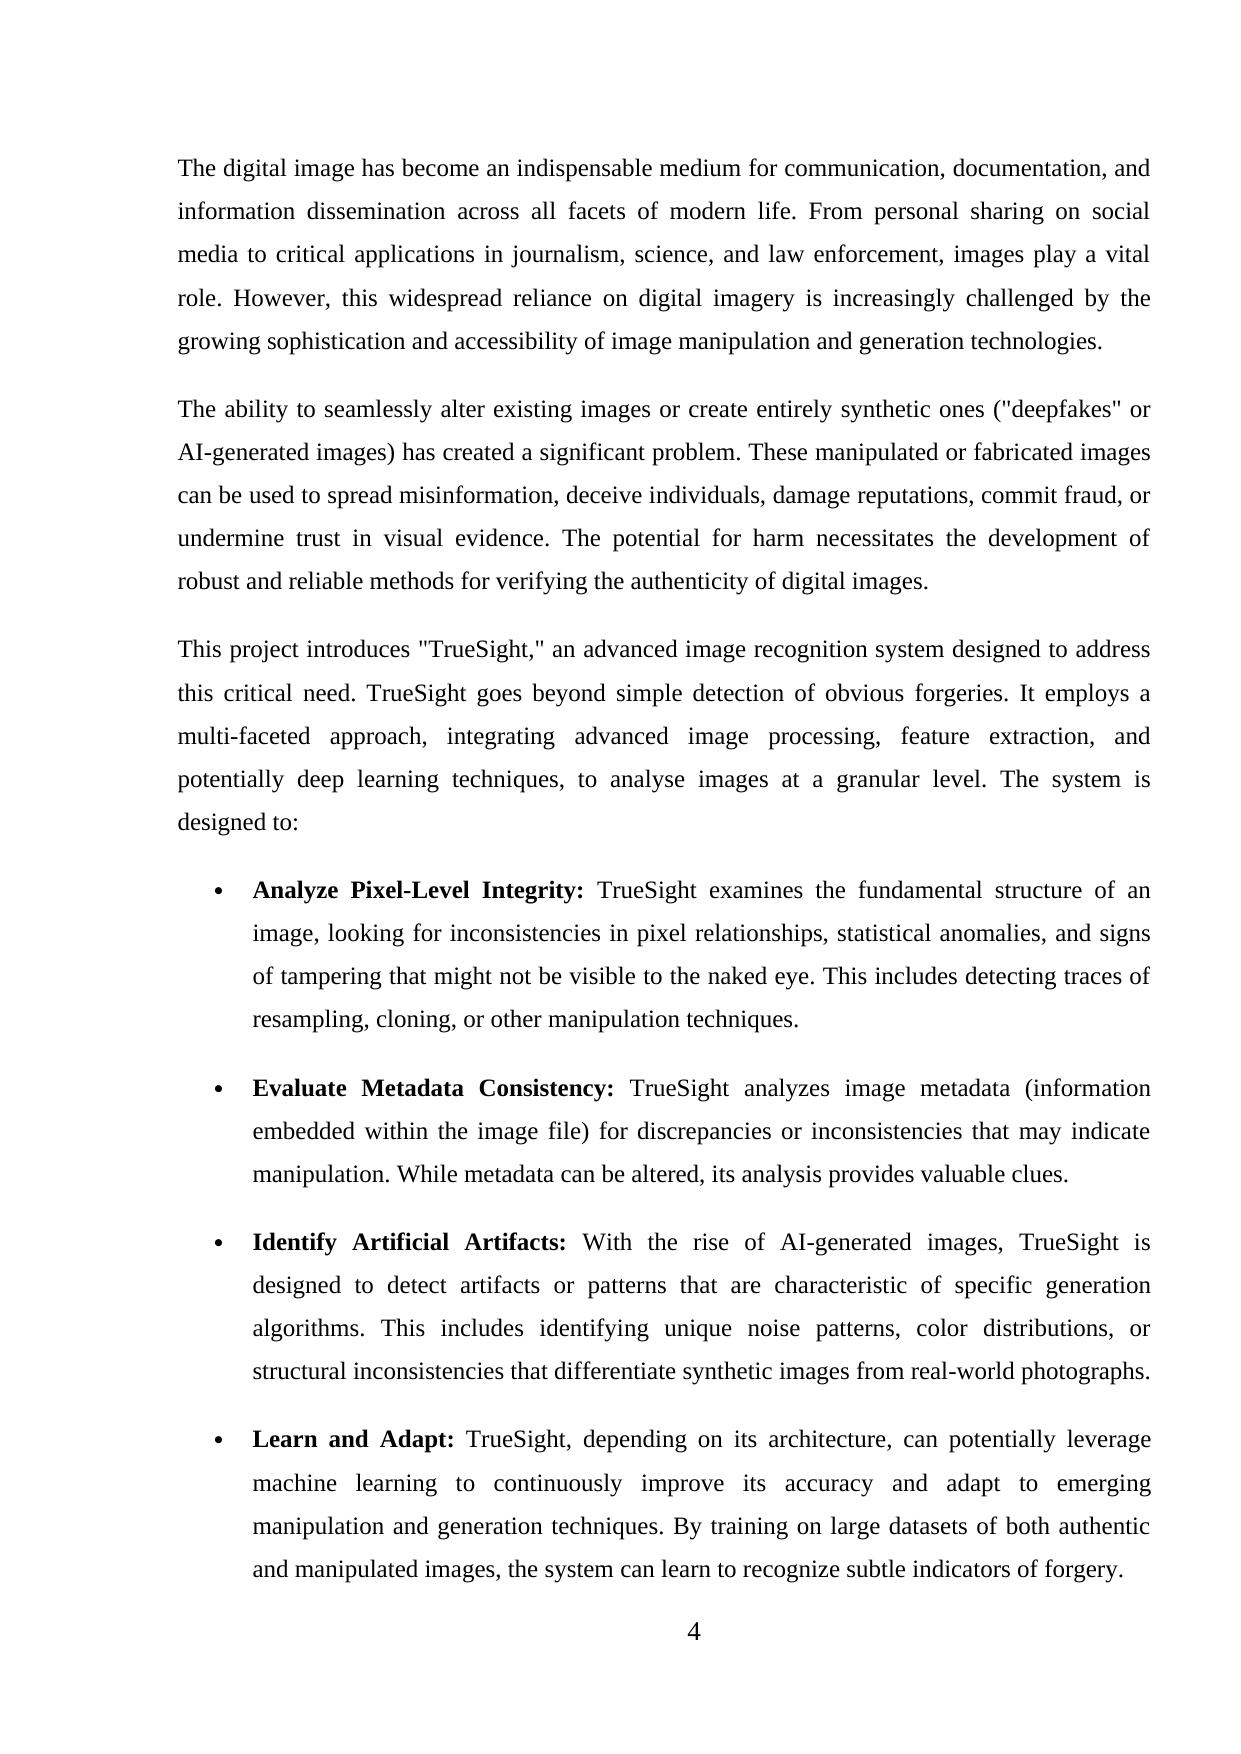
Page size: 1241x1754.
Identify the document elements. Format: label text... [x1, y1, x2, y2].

list Evaluate Metadata Consistency: TrueSight analyzes image metadata (information embedded within the image file) for discrepancies or inconsistencies that may indicate manipulation. While metadata can be altered, its analysis provides valuable clues. [215, 1073, 1152, 1188]
text The digital image has become an indispensable medium for communication, documentation, and information dissemination across all facets of modern life. From personal sharing on social media to critical applications in journalism, science, and law enforcement, images play a vital role. However, this widespread reliance on digital imagery is increasingly challenged by the growing sophistication and accessibility of image manipulation and generation technologies. [177, 153, 1152, 354]
text The ability to seamlessly alter existing images or create entirely synthetic ones ("deepfakes" or AI-generated images) has created a significant problem. These manipulated or fabricated images can be used to spread misinformation, deceive individuals, damage reputations, commit fraud, or undermine trust in visual evidence. The potential for harm necessitates the development of robust and reliable methods for verifying the authenticity of digital images. [177, 394, 1152, 595]
list Identify Artificial Artifacts: With the rise of AI-generated images, TrueSight is designed to detect artifacts or patterns that are characteristic of specific generation algorithms. This includes identifying unique noise patterns, color distributions, or structural inconsistencies that differentiate synthetic images from real-world photographs. [215, 1227, 1152, 1385]
text This project introduces "TrueSight," an advanced image recognition system designed to address this critical need. TrueSight goes beyond simple detection of obvious forgeries. It employs a multi-faceted approach, integrating advanced image processing, feature extraction, and potentially deep learning techniques, to analyse images at a granular level. The system is designed to: [177, 634, 1152, 836]
list Analyze Pixel-Level Integrity: TrueSight examines the fundamental structure of an image, looking for inconsistencies in pixel relationships, statistical anomalies, and signs of tampering that might not be visible to the naked eye. This includes detecting traces of resampling, cloning, or other manipulation techniques. [215, 875, 1152, 1033]
list Learn and Adapt: TrueSight, depending on its architecture, can potentially leverage machine learning to continuously improve its accuracy and adapt to emerging manipulation and generation techniques. By training on large datasets of both authentic and manipulated images, the system can learn to recognize subtle indicators of forgery. [215, 1424, 1152, 1583]
